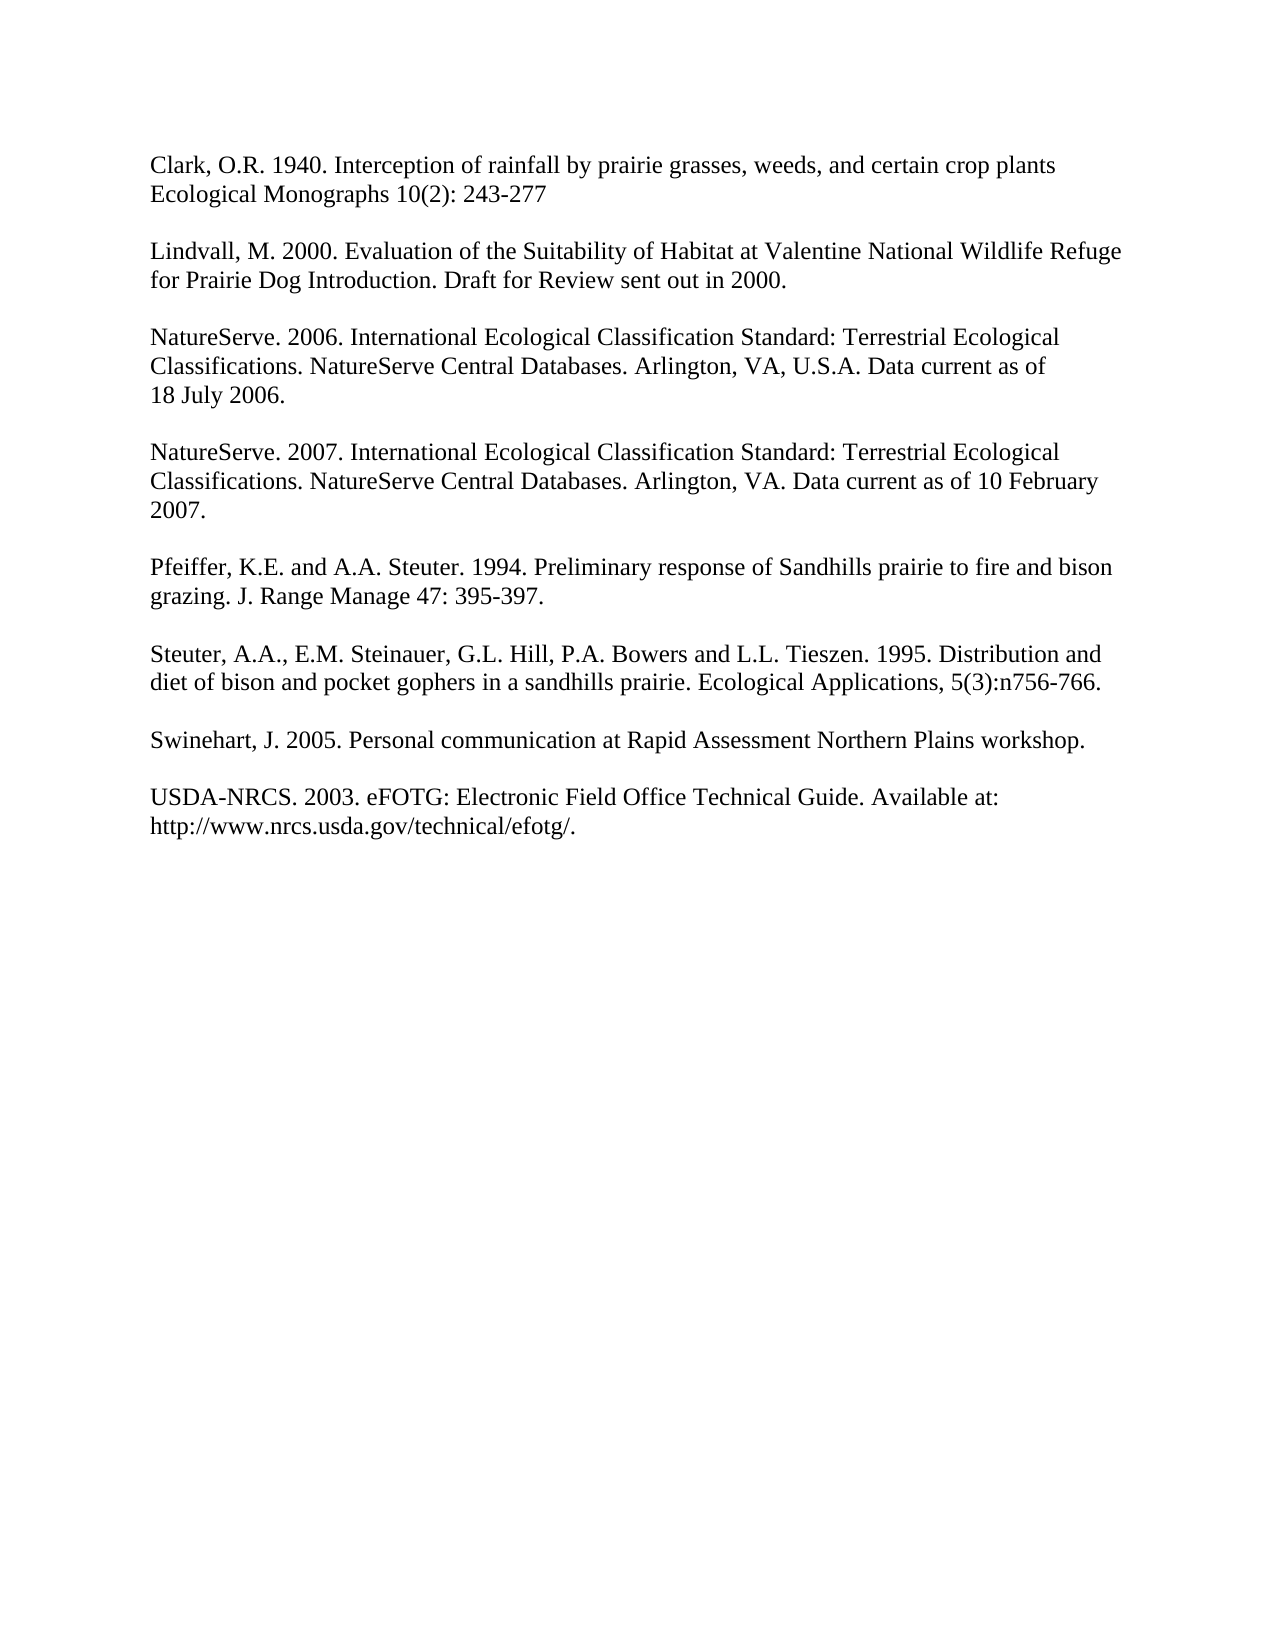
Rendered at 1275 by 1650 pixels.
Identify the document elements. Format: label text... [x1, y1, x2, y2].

text NatureServe. 2007. International Ecological Classification Standard: Terrestrial Ecological Classifications. NatureServe Central Databases. Arlington, VA. Data current as of 10 February 2007. [150, 437, 1125, 524]
text Classifications. NatureServe Central Databases. Arlington, VA, U.S.A. Data current as of [150, 351, 1125, 380]
text Swinehart, J. 2005. Personal communication at Rapid Assessment Northern Plains workshop. [150, 725, 1125, 754]
text Pfeiffer, K.E. and A.A. Steuter. 1994. Preliminary response of Sandhills prairie to fire and bison grazing. J. Range Manage 47: 395-397. [150, 552, 1125, 610]
text NatureServe. 2006. International Ecological Classification Standard: Terrestrial Ecological [150, 322, 1125, 351]
text 18 July 2006. [150, 380, 1125, 409]
text Clark, O.R. 1940. Interception of rainfall by prairie grasses, weeds, and certain crop plants Ecological Monographs 10(2): 243-277 [150, 150, 1125, 207]
text Lindvall, M. 2000. Evaluation of the Suitability of Habitat at Valentine National Wildlife Refuge for Prairie Dog Introduction. Draft for Review sent out in 2000. [150, 236, 1125, 294]
text USDA-NRCS. 2003. eFOTG: Electronic Field Office Technical Guide. Available at: http://www.nrcs.usda.gov/technical/efotg/. [150, 782, 1125, 840]
text Steuter, A.A., E.M. Steinauer, G.L. Hill, P.A. Bowers and L.L. Tieszen. 1995. Distribution and diet of bison and pocket gophers in a sandhills prairie. Ecological Applications, 5(3):n756-766. [150, 639, 1125, 696]
